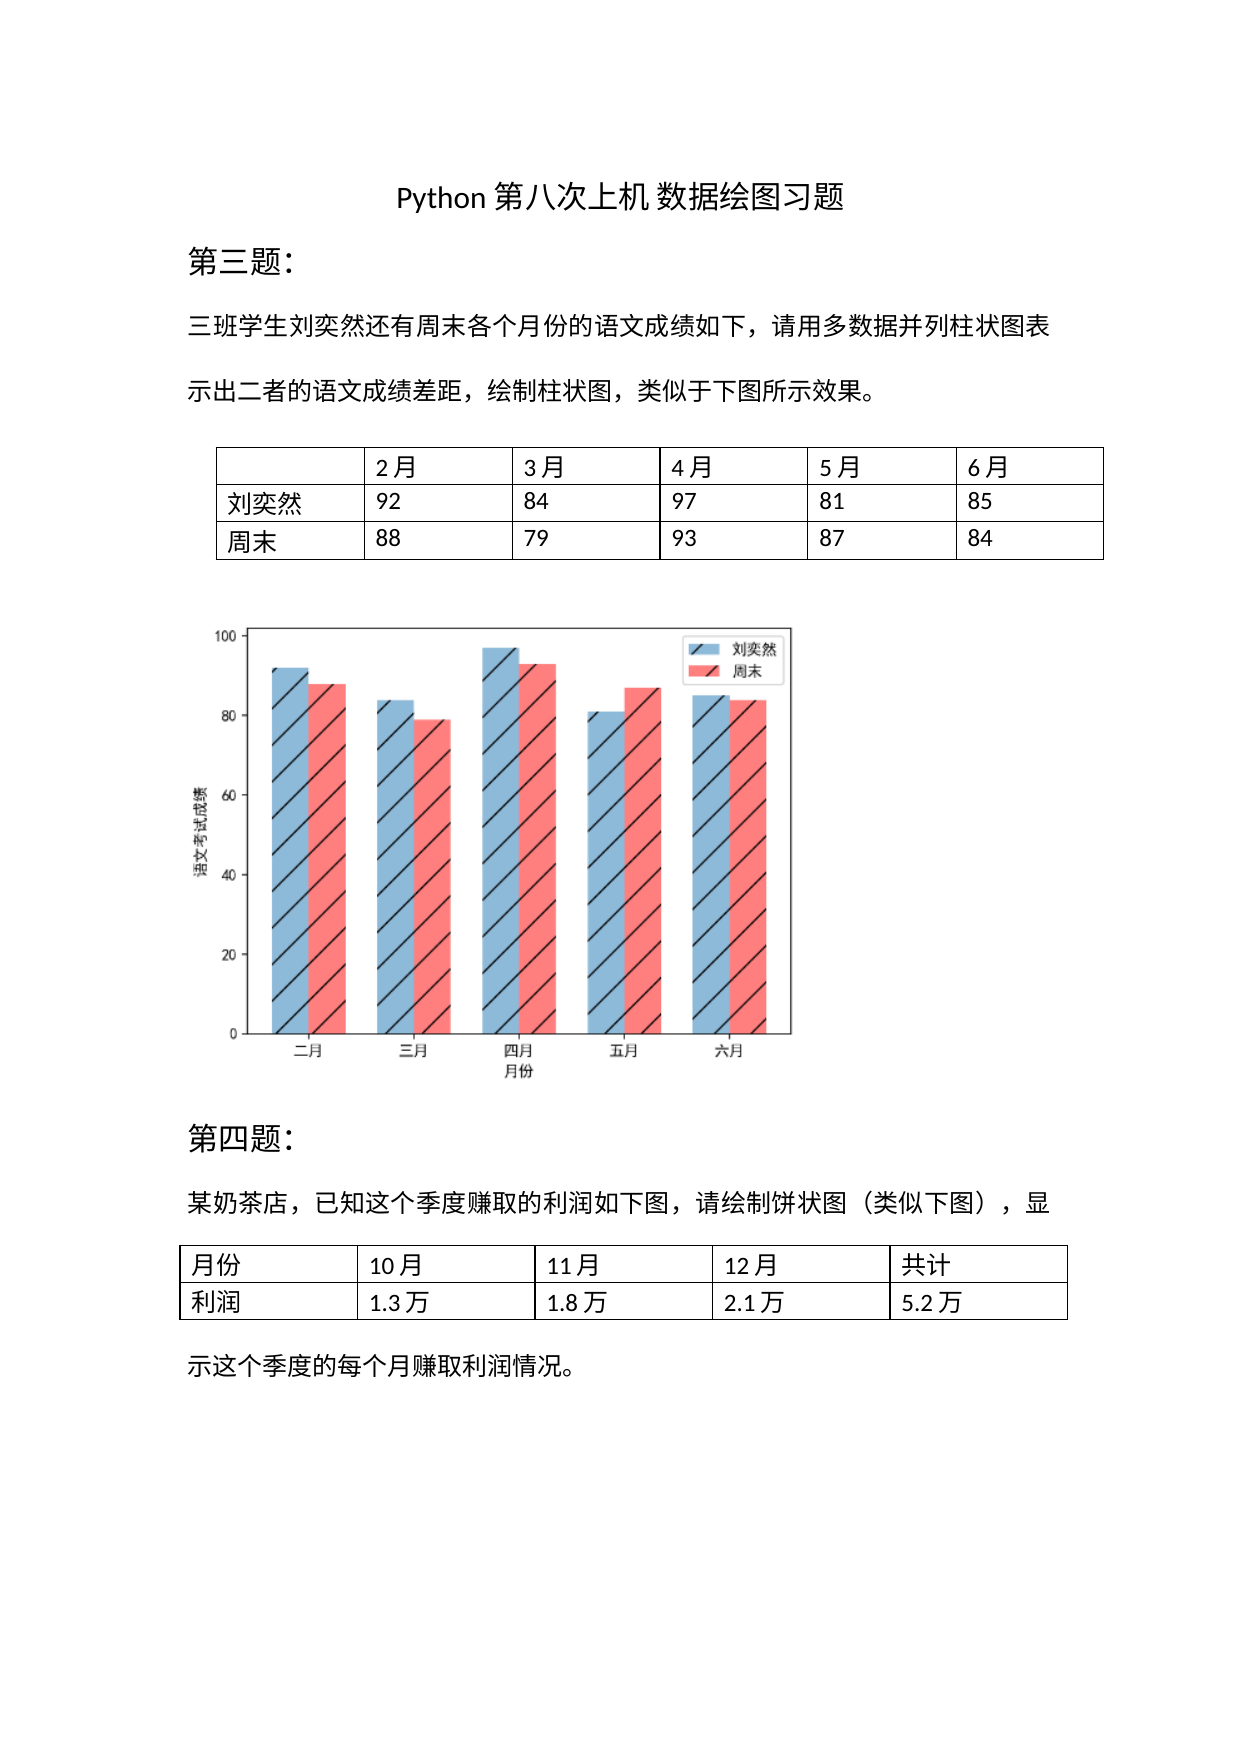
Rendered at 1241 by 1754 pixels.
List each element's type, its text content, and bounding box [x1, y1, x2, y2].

text 第四题： [187, 1104, 1053, 1169]
table_cell 1.3万 [358, 1283, 534, 1319]
table_header 11月 [536, 1246, 712, 1282]
table_cell 88 [365, 522, 512, 558]
table_cell 刘奕然 [217, 485, 364, 521]
table_header 共计 [891, 1246, 1067, 1282]
table_cell 利润 [181, 1283, 357, 1319]
table_header 3月 [513, 448, 659, 484]
table_cell 79 [513, 522, 659, 558]
table_header [217, 448, 364, 484]
text 第三题： [187, 227, 1053, 292]
text 某奶茶店，已知这个季度赚取的利润如下图，请绘制饼状图（类似下图），显示这个季度的每个月赚取利润情况。 [187, 1320, 1053, 1397]
table_cell 87 [808, 522, 956, 558]
table_cell 97 [661, 485, 807, 521]
text 三班学生刘奕然还有周末各个月份的语文成绩如下，请用多数据并列柱状图表示出二者的语文成绩差距，绘制柱状图，类似于下图所示效果。 [187, 292, 1053, 422]
table_header 5月 [808, 448, 956, 484]
text Python 第八次上机 数据绘图习题 [187, 162, 1053, 227]
table_cell 93 [661, 522, 807, 558]
table_header 6月 [957, 448, 1103, 484]
table_header 2月 [365, 448, 512, 484]
table_header 4月 [661, 448, 807, 484]
table_cell 84 [957, 522, 1103, 558]
table_cell 92 [365, 485, 512, 521]
table_header 月份 [181, 1246, 357, 1282]
table_header 12月 [713, 1246, 889, 1282]
text 某奶茶店，已知这个季度赚取的利润如下图，请绘制饼状图（类似下图），显示这个季度的每个月赚取利润情况。 [187, 1169, 1053, 1245]
table_header 10月 [358, 1246, 534, 1282]
table_cell 1.8万 [536, 1283, 712, 1319]
table_cell 2.1万 [713, 1283, 889, 1319]
table_cell 周末 [217, 522, 364, 558]
table_cell 84 [513, 485, 659, 521]
table_cell 85 [957, 485, 1103, 521]
picture [187, 584, 824, 1081]
table_cell 81 [808, 485, 956, 521]
table_cell 5.2万 [891, 1283, 1067, 1319]
